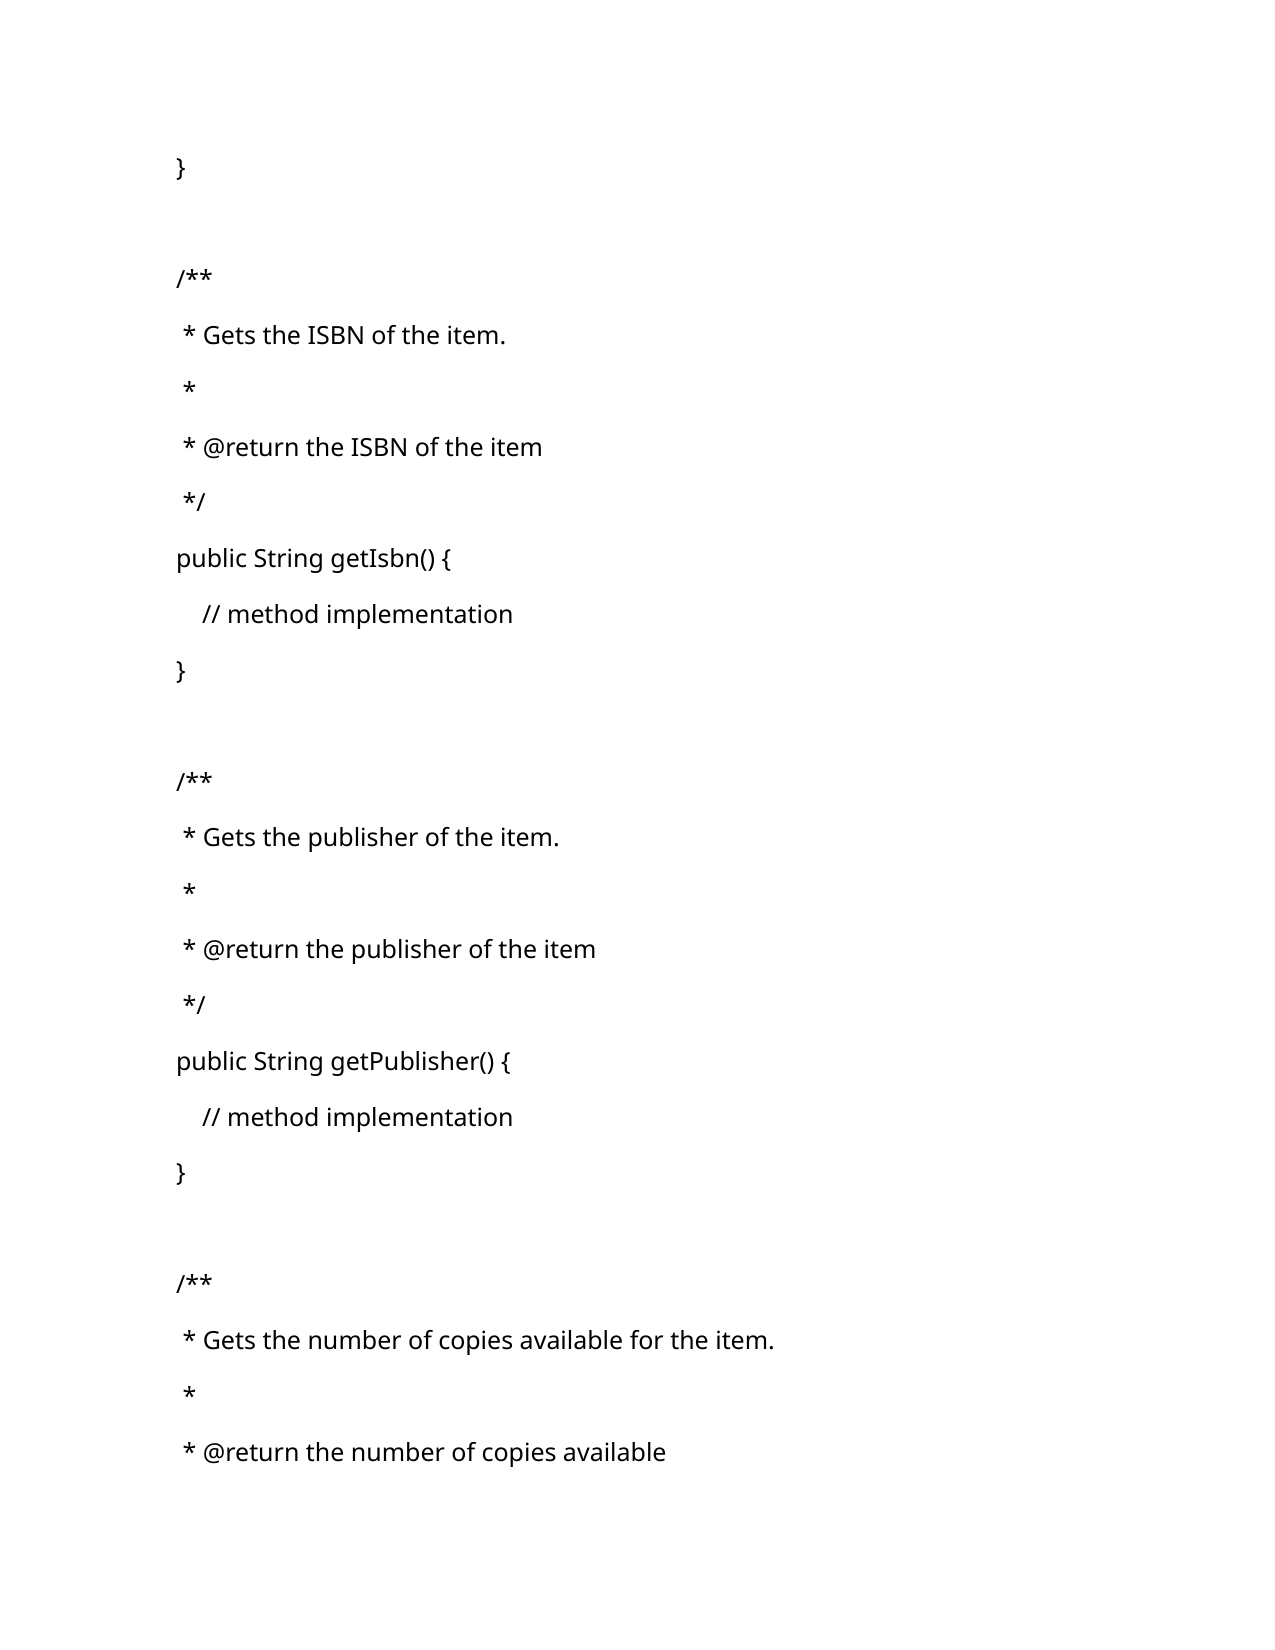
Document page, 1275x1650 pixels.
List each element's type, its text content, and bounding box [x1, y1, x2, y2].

text * [150, 1378, 1125, 1412]
text /** [150, 764, 1125, 798]
text * Gets the number of copies available for the item. [150, 1322, 1125, 1357]
text * @return the number of copies available [150, 1434, 1125, 1468]
text public String getIsbn() { [150, 541, 1125, 575]
text /** [150, 262, 1125, 296]
text /** [150, 1267, 1125, 1301]
text } [150, 150, 1125, 184]
text * Gets the publisher of the item. [150, 820, 1125, 854]
text * [150, 876, 1125, 910]
text } [150, 1155, 1125, 1189]
text * Gets the ISBN of the item. [150, 317, 1125, 352]
text } [150, 652, 1125, 687]
text * [150, 373, 1125, 407]
text */ [150, 485, 1125, 519]
text * @return the publisher of the item [150, 932, 1125, 966]
text * @return the ISBN of the item [150, 429, 1125, 463]
text // method implementation [150, 597, 1125, 631]
text */ [150, 987, 1125, 1022]
text // method implementation [150, 1099, 1125, 1133]
text public String getPublisher() { [150, 1043, 1125, 1077]
